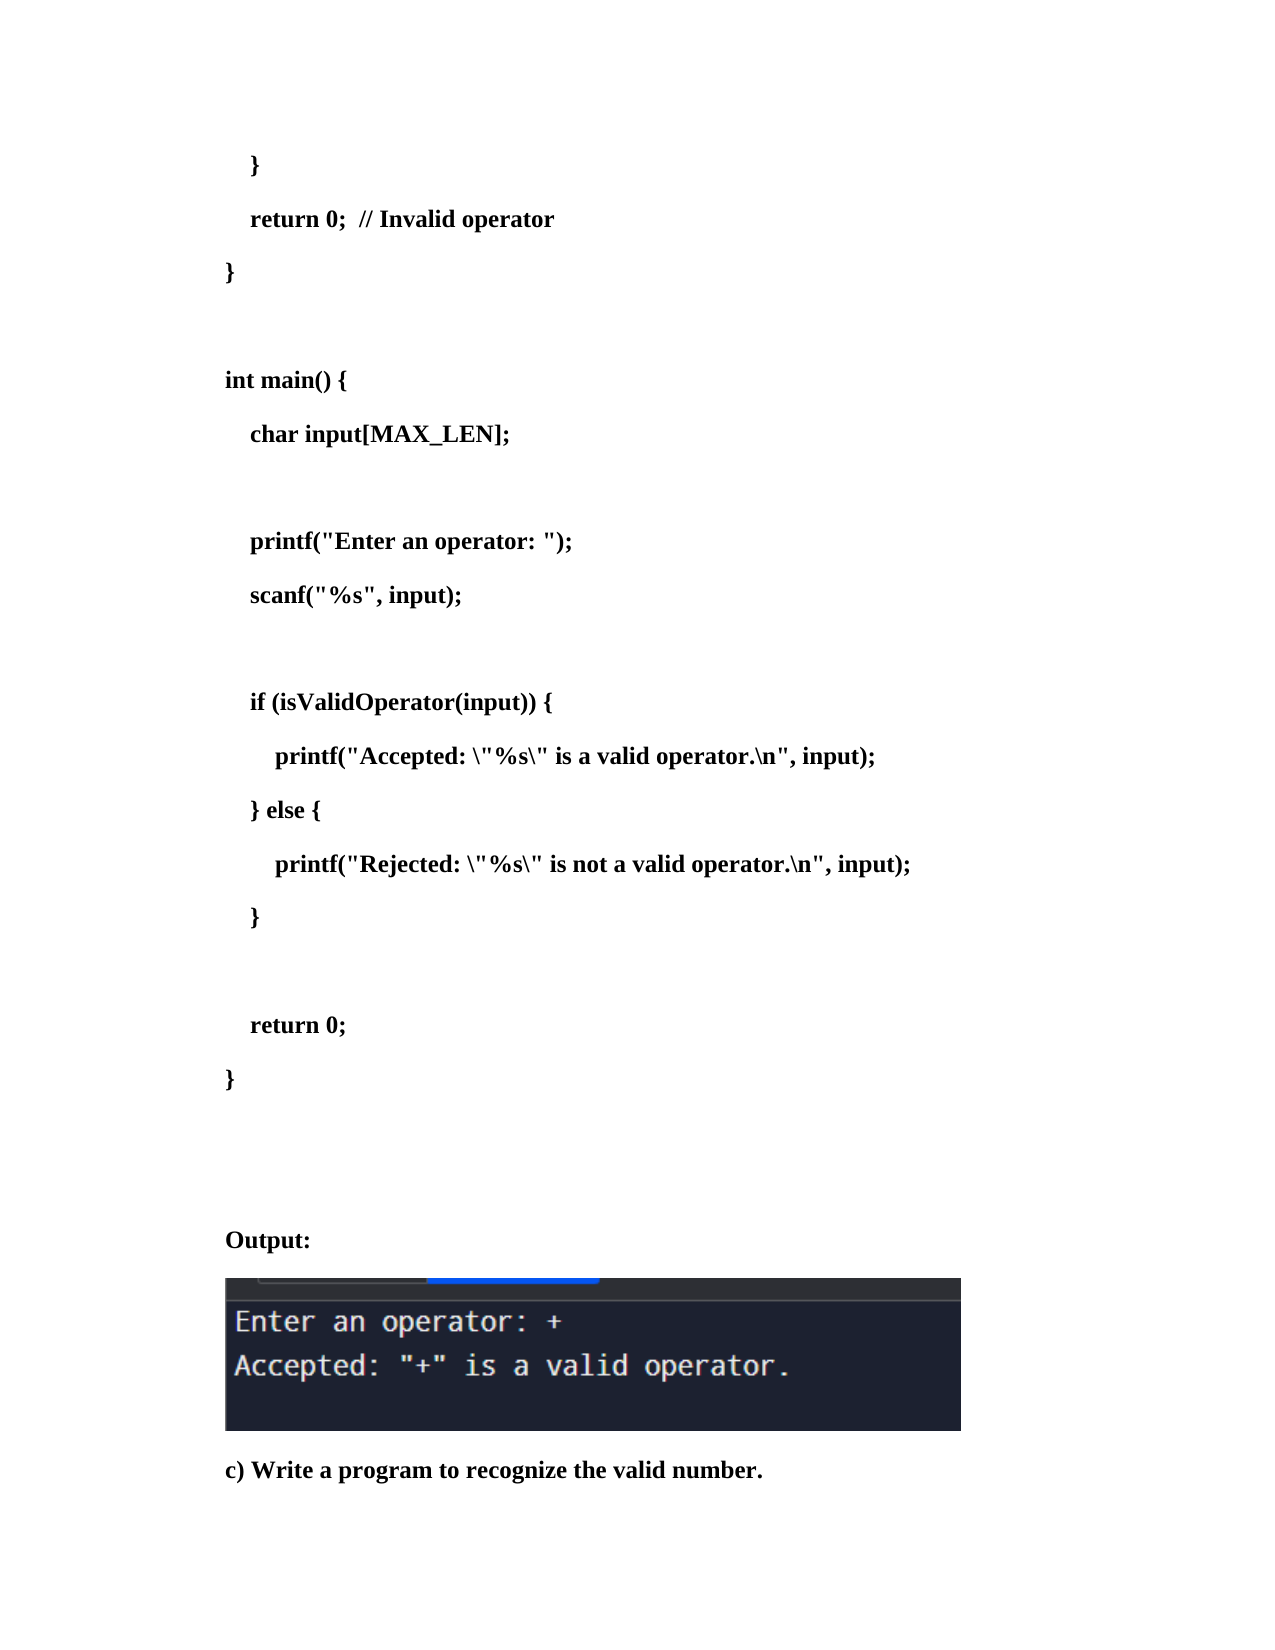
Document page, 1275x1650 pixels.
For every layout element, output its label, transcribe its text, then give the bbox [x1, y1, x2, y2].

text printf("Accepted: \"%s\" is a valid operator.\n", input); [225, 741, 1125, 770]
picture [225, 1278, 961, 1431]
text printf("Enter an operator: "); [225, 526, 1125, 555]
text c) Write a program to recognize the valid number. [225, 1455, 1125, 1484]
text return 0; // Invalid operator [225, 204, 1125, 232]
text return 0; [225, 1010, 1125, 1039]
text } else { [225, 795, 1125, 824]
text printf("Rejected: \"%s\" is not a valid operator.\n", input); [225, 849, 1125, 877]
text scanf("%s", input); [225, 580, 1125, 609]
text } [225, 1064, 1125, 1092]
text Output: [225, 1225, 1125, 1254]
text } [225, 902, 1125, 931]
text int main() { [225, 365, 1125, 394]
text char input[MAX_LEN]; [225, 419, 1125, 447]
text } [225, 257, 1125, 286]
text } [225, 150, 1125, 179]
text if (isValidOperator(input)) { [225, 687, 1125, 716]
